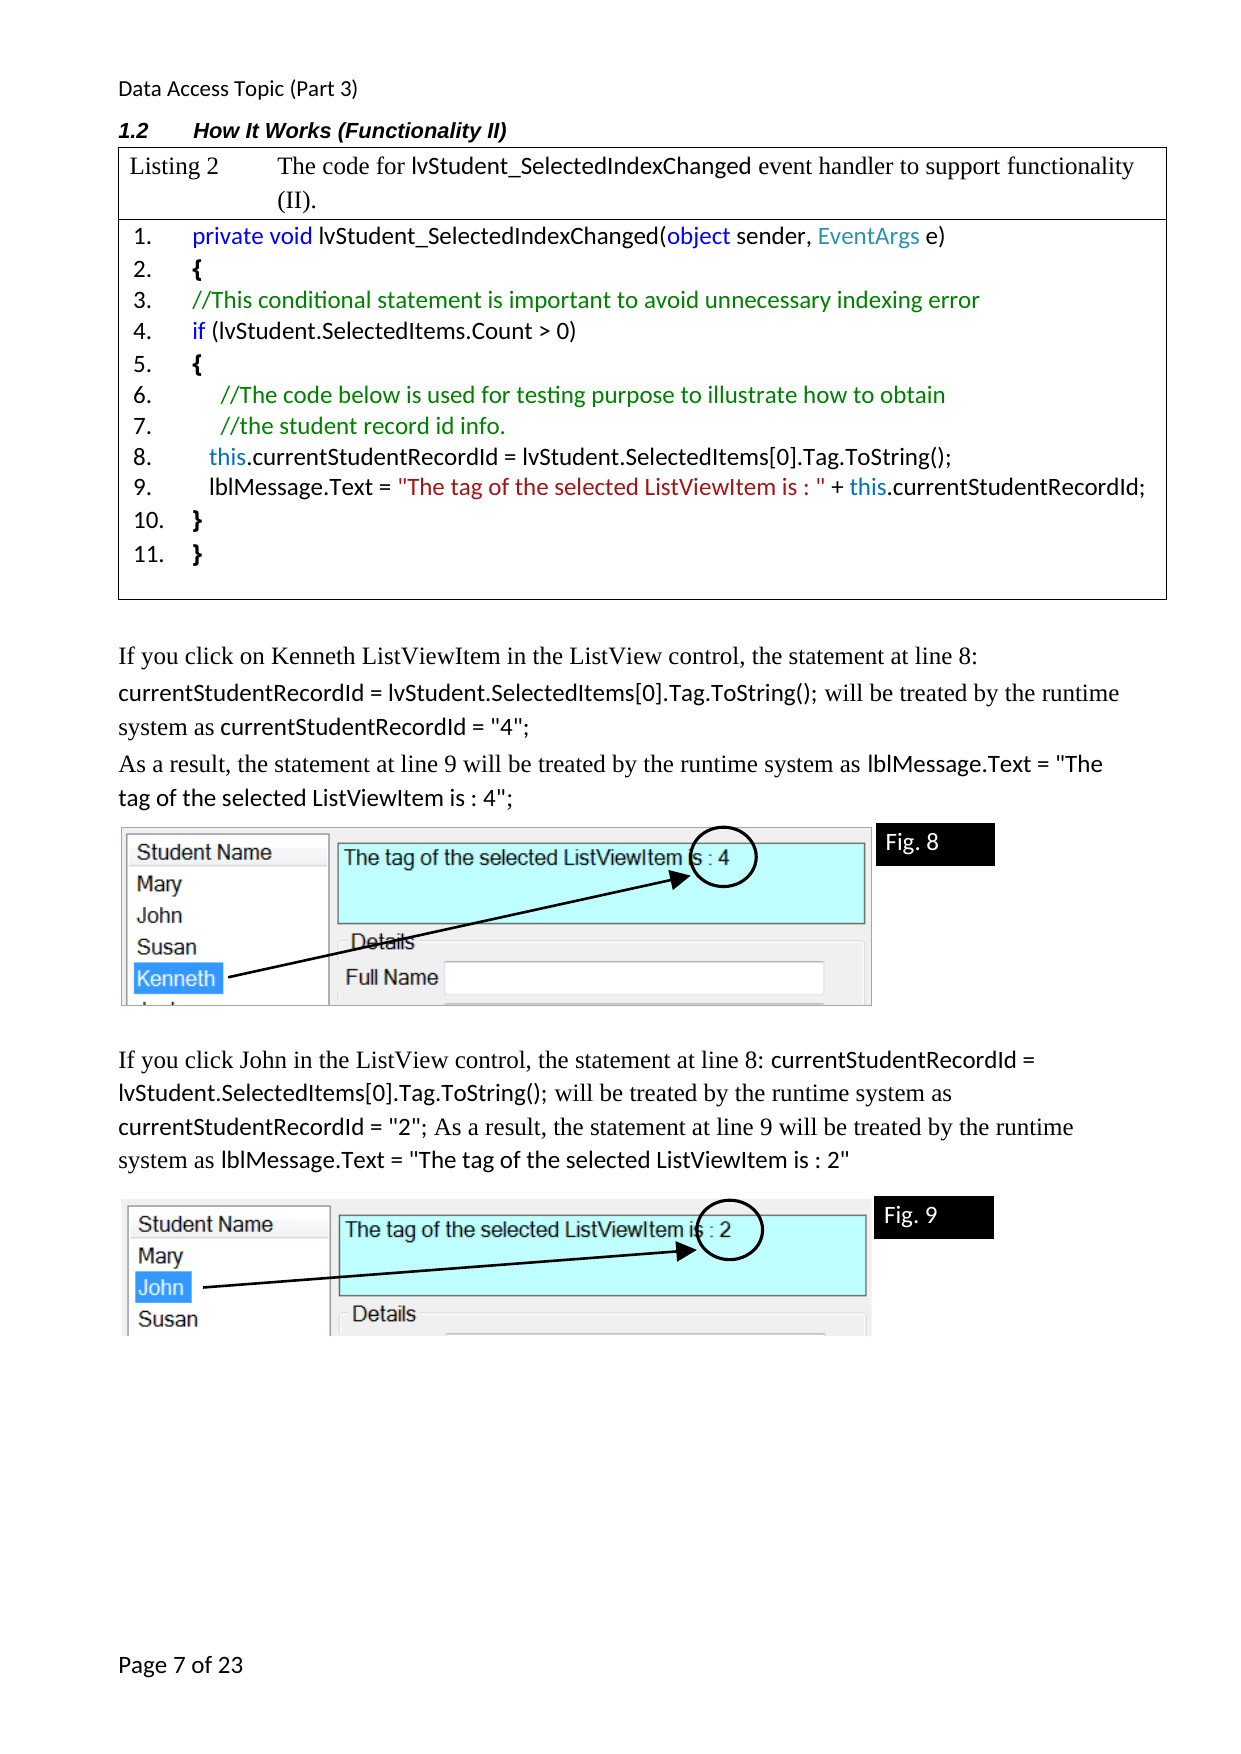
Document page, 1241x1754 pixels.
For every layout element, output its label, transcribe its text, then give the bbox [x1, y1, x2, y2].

table_cell private void lvStudent_SelectedIndexChanged(object sender, EventArgs e) { //This conditional statement is important to avoid unnecessary indexing error if (lvStudent.SelectedItems.Count > 0) { //The code below is used for testing purpose to illustrate how to obtain //the student record id info. this.currentStudentRecordId = lvStudent.SelectedItems[0].Tag.ToString(); lblMessage.Text = "The tag of the selected ListViewItem is : " + this.currentStudentRecordId; } } [119, 220, 1166, 599]
subtitle 1.2 How It Works (Functionality II) [118, 118, 1122, 143]
picture [699, 1202, 760, 1258]
picture [121, 1199, 872, 1336]
picture [693, 829, 754, 884]
text currentStudentRecordId = lvStudent.SelectedItems[0].Tag.ToString(); will be treated by the runtime system as currentStudentRecordId = "4"; [118, 675, 1122, 742]
text If you click on Kenneth ListViewItem in the ListView control, the statement at line 8: [118, 638, 1122, 671]
picture [122, 828, 871, 1005]
text As a result, the statement at line 9 will be treated by the runtime system as lblMessage.Text = "The tag of the selected ListViewItem is : 4"; [118, 746, 1122, 813]
table_header Listing 2 The code for lvStudent_SelectedIndexChanged event handler to support functionality (II). [119, 148, 1166, 219]
text If you click John in the ListView control, the statement at line 8: currentStudentRecordId = lvStudent.SelectedItems[0].Tag.ToString(); will be treated by the runtime system as currentStudentRecordId = "2"; As a result, the statement at line 9 will be treated by the runtime system as lblMessage.Text = "The tag of the selected ListViewItem is : 2" [118, 1042, 1122, 1175]
